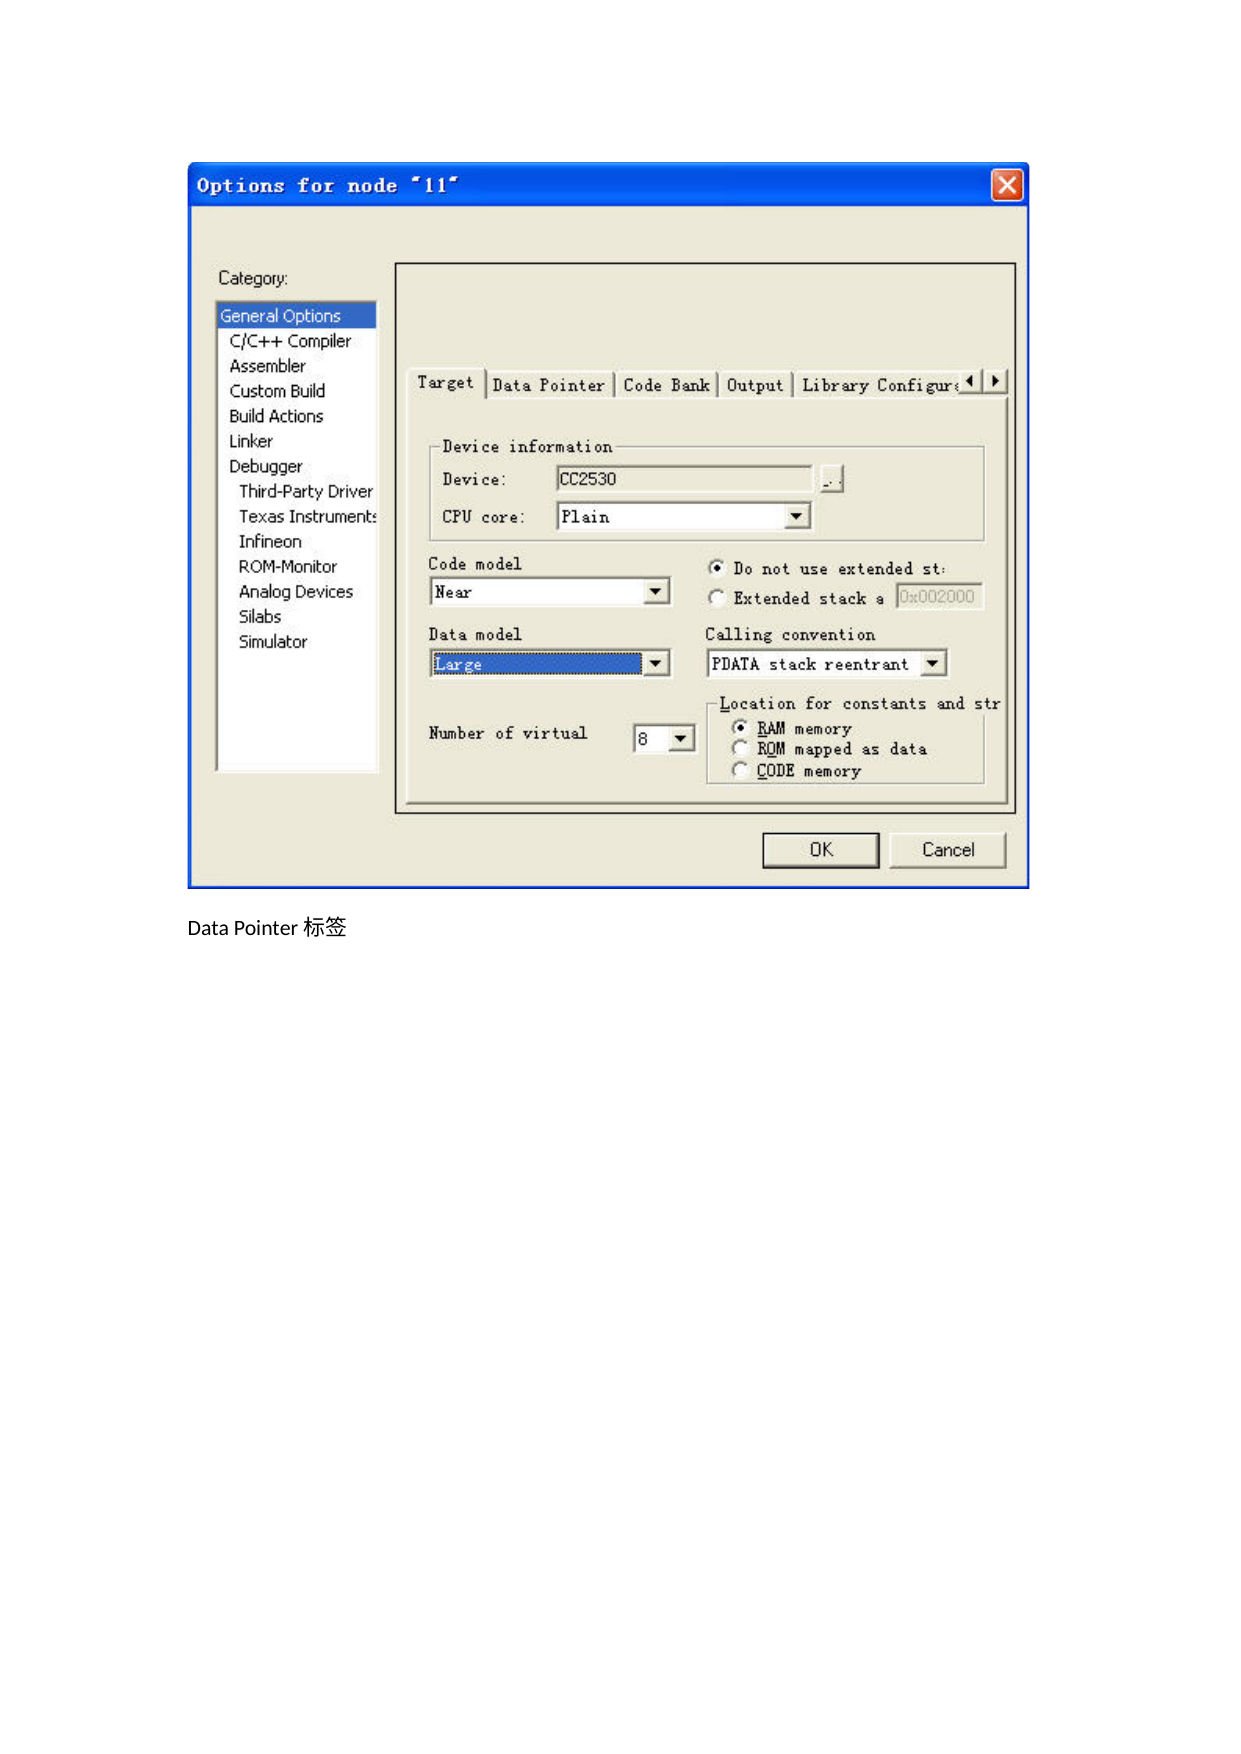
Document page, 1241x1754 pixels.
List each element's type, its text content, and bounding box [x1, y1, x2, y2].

text Data Pointer 标签 [187, 909, 1053, 942]
